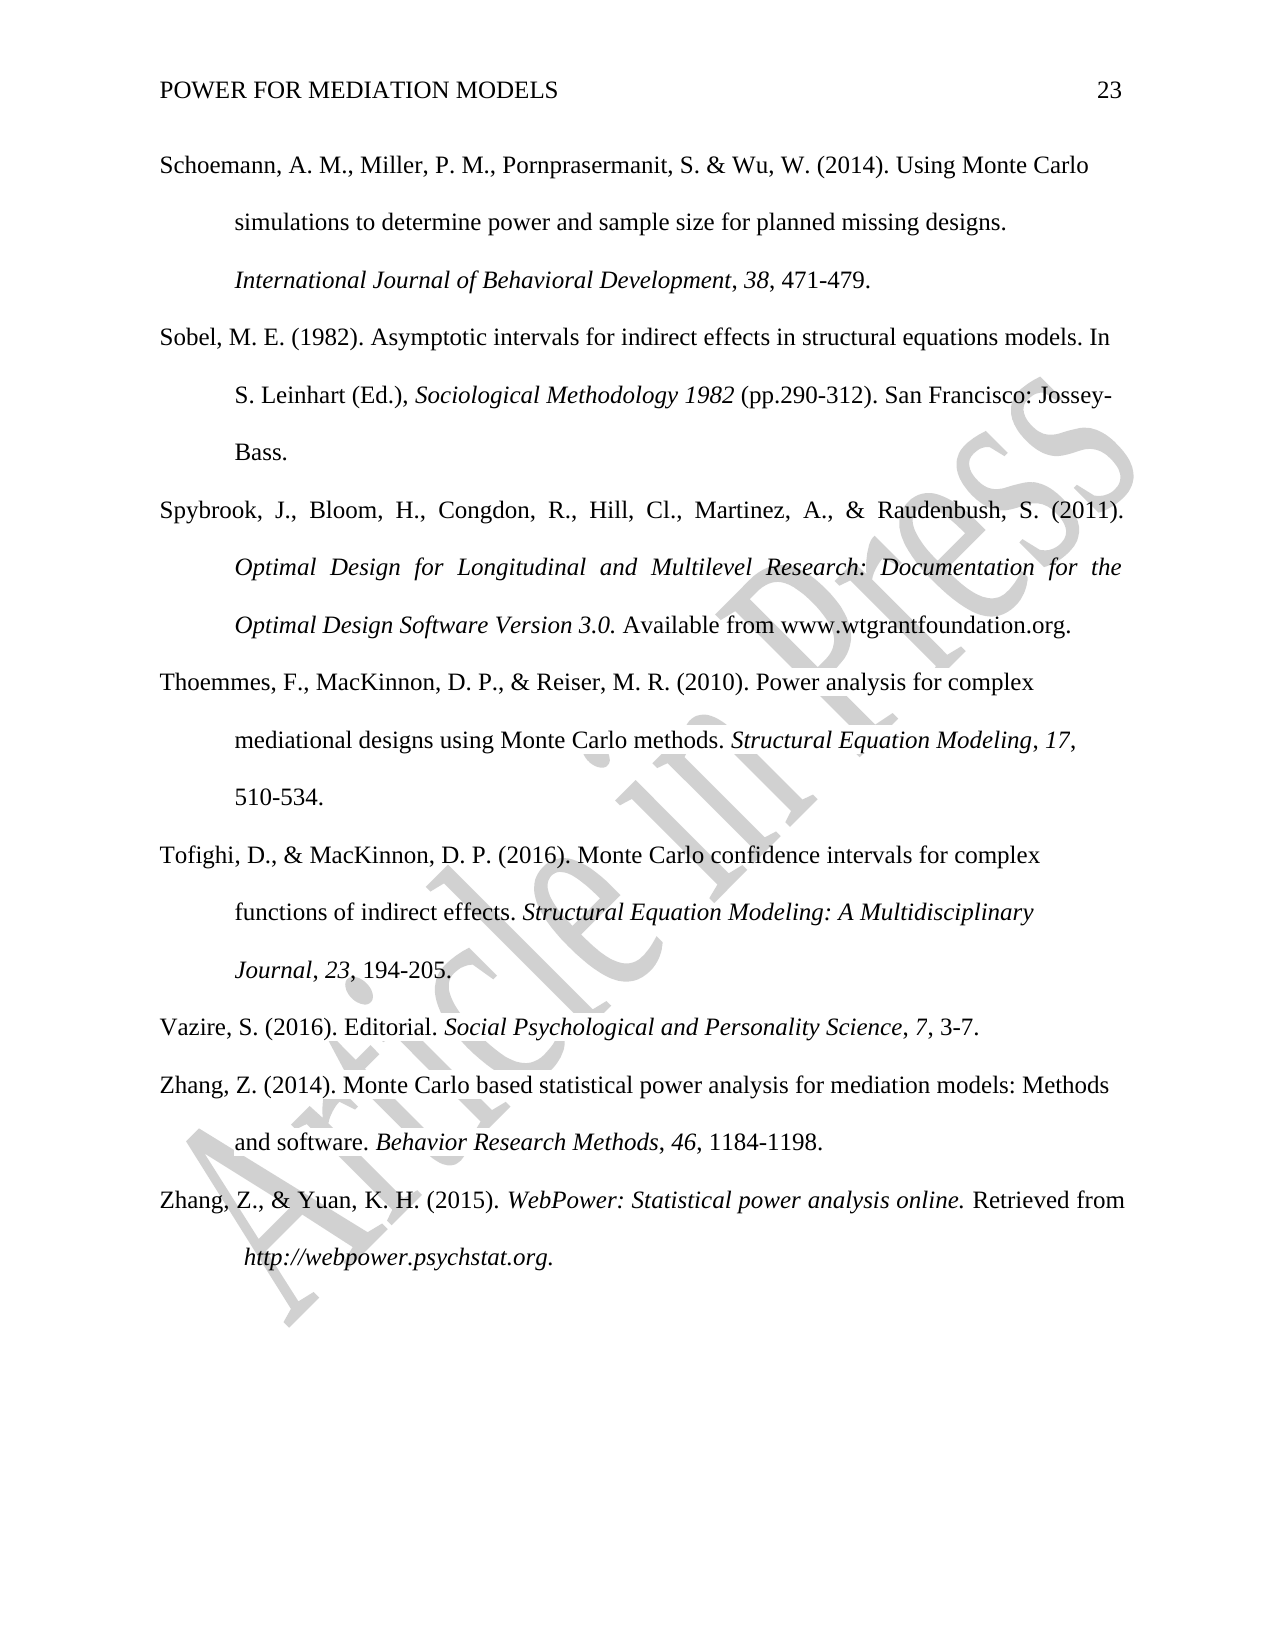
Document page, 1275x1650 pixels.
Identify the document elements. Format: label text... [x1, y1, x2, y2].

text Schoemann, A. M., Miller, P. M., Pornprasermanit, S. & Wu, W. (2014). Using Monte Carlo simulations to determine power and sample size for planned missing designs. International Journal of Behavioral Development, 38, 471-479. [159, 150, 1125, 294]
text Spybrook, J., Bloom, H., Congdon, R., Hill, Cl., Martinez, A., & Raudenbush, S. (2011). Optimal Design for Longitudinal and Multilevel Research: Documentation for the Optimal Design Software Version 3.0. Available from www.wtgrantfoundation.org. [159, 495, 1125, 639]
text Vazire, S. (2016). Editorial. Social Psychological and Personality Science, 7, 3-7. [159, 1012, 1125, 1041]
text Thoemmes, F., MacKinnon, D. P., & Reiser, M. R. (2010). Power analysis for complex mediational designs using Monte Carlo methods. Structural Equation Modeling, 17, 510-534. [159, 667, 1125, 811]
text Zhang, Z. (2014). Monte Carlo based statistical power analysis for mediation models: Methods and software. Behavior Research Methods, 46, 1184-1198. [159, 1070, 1125, 1156]
text Sobel, M. E. (1982). Asymptotic intervals for indirect effects in structural equations models. In S. Leinhart (Ed.), Sociological Methodology 1982 (pp.290-312). San Francisco: Jossey-Bass. [159, 322, 1125, 466]
text Tofighi, D., & MacKinnon, D. P. (2016). Monte Carlo confidence intervals for complex functions of indirect effects. Structural Equation Modeling: A Multidisciplinary Journal, 23, 194-205. [159, 840, 1125, 984]
text Zhang, Z., & Yuan, K. H. (2015). WebPower: Statistical power analysis online. Retrieved from http://webpower.psychstat.org. [159, 1185, 1125, 1271]
